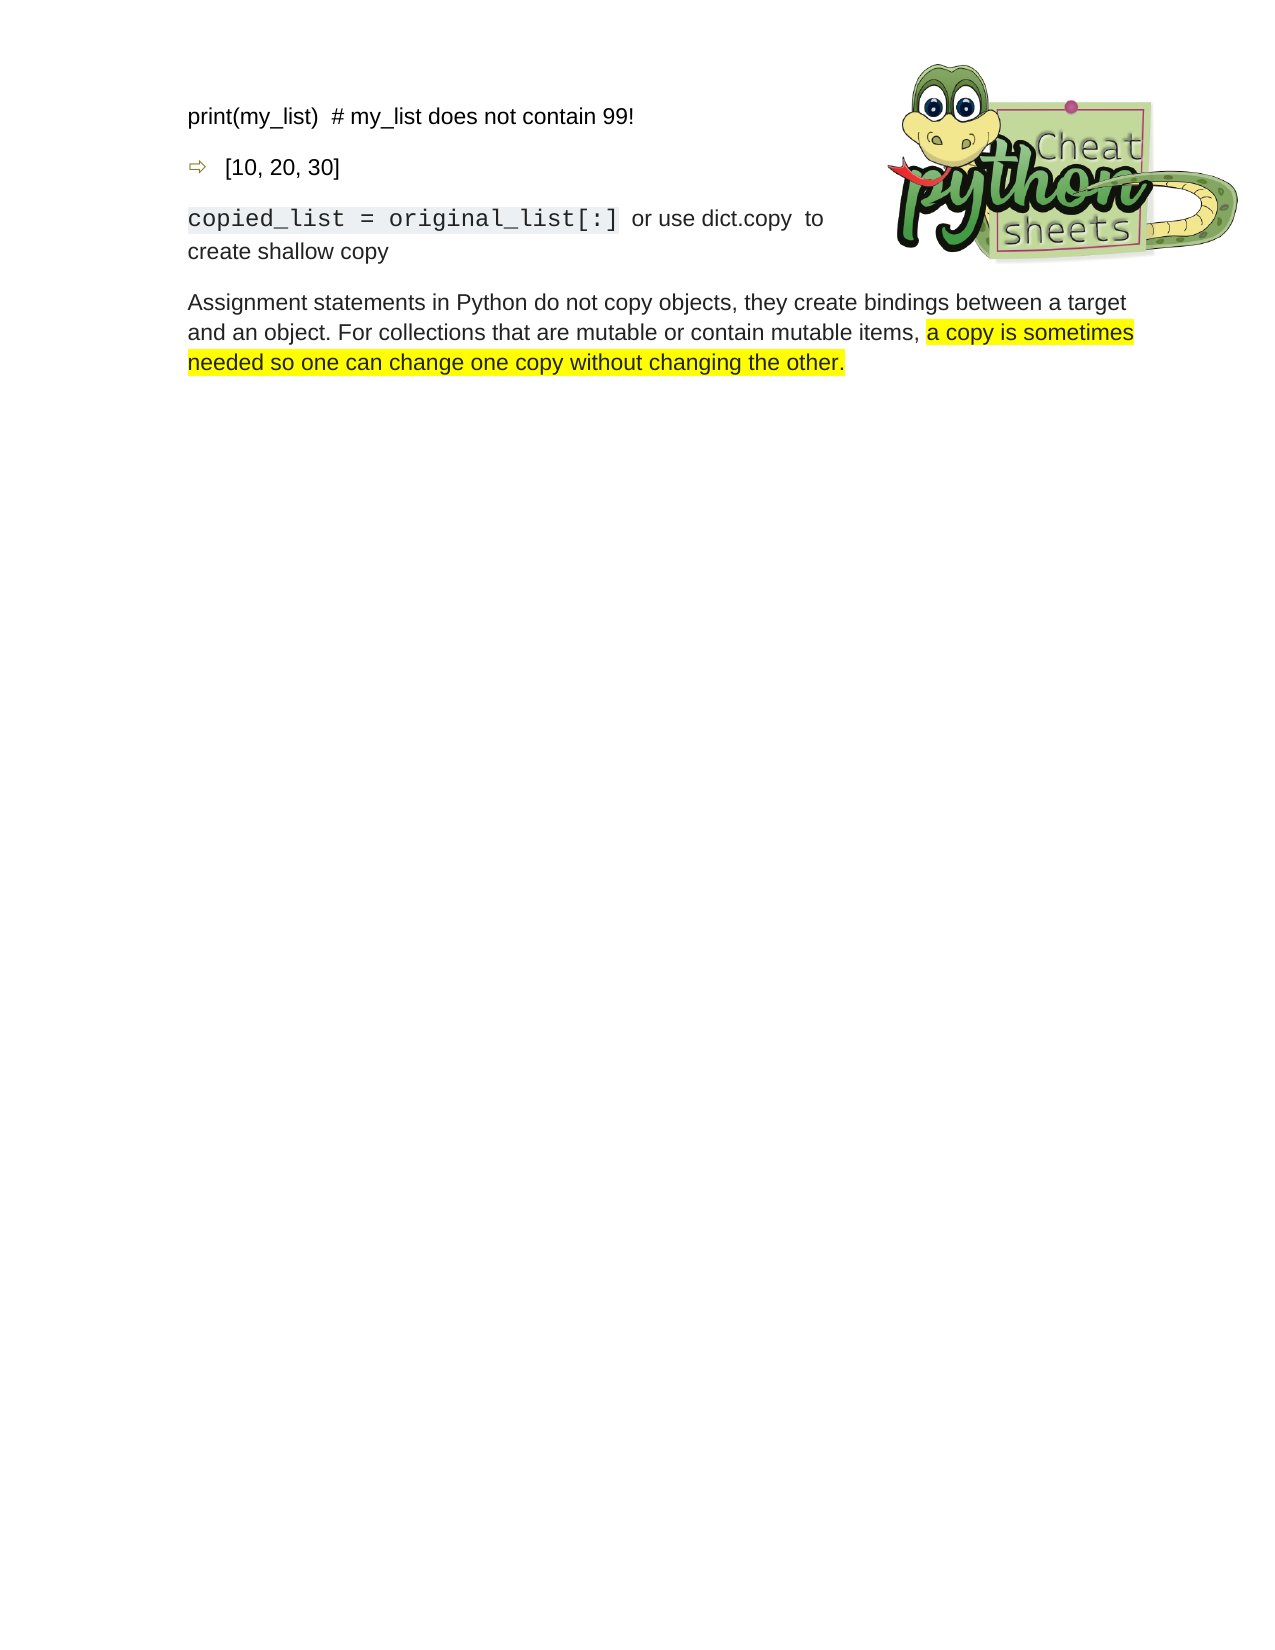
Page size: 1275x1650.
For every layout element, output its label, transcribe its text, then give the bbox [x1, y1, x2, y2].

text Assignment statements in Python do not copy objects, they create bindings between a target and an object. For collections that are mutable or contain mutable items, a copy is sometimes needed so one can change one copy without changing the other. [187, 289, 1162, 376]
picture [887, 64, 1252, 265]
text print(my_list) # my_list does not contain 99! [187, 103, 887, 129]
text copied_list = original_list[:] or use dict.copy to create shallow copy [187, 205, 887, 264]
list [10, 20, 30] [187, 154, 887, 181]
